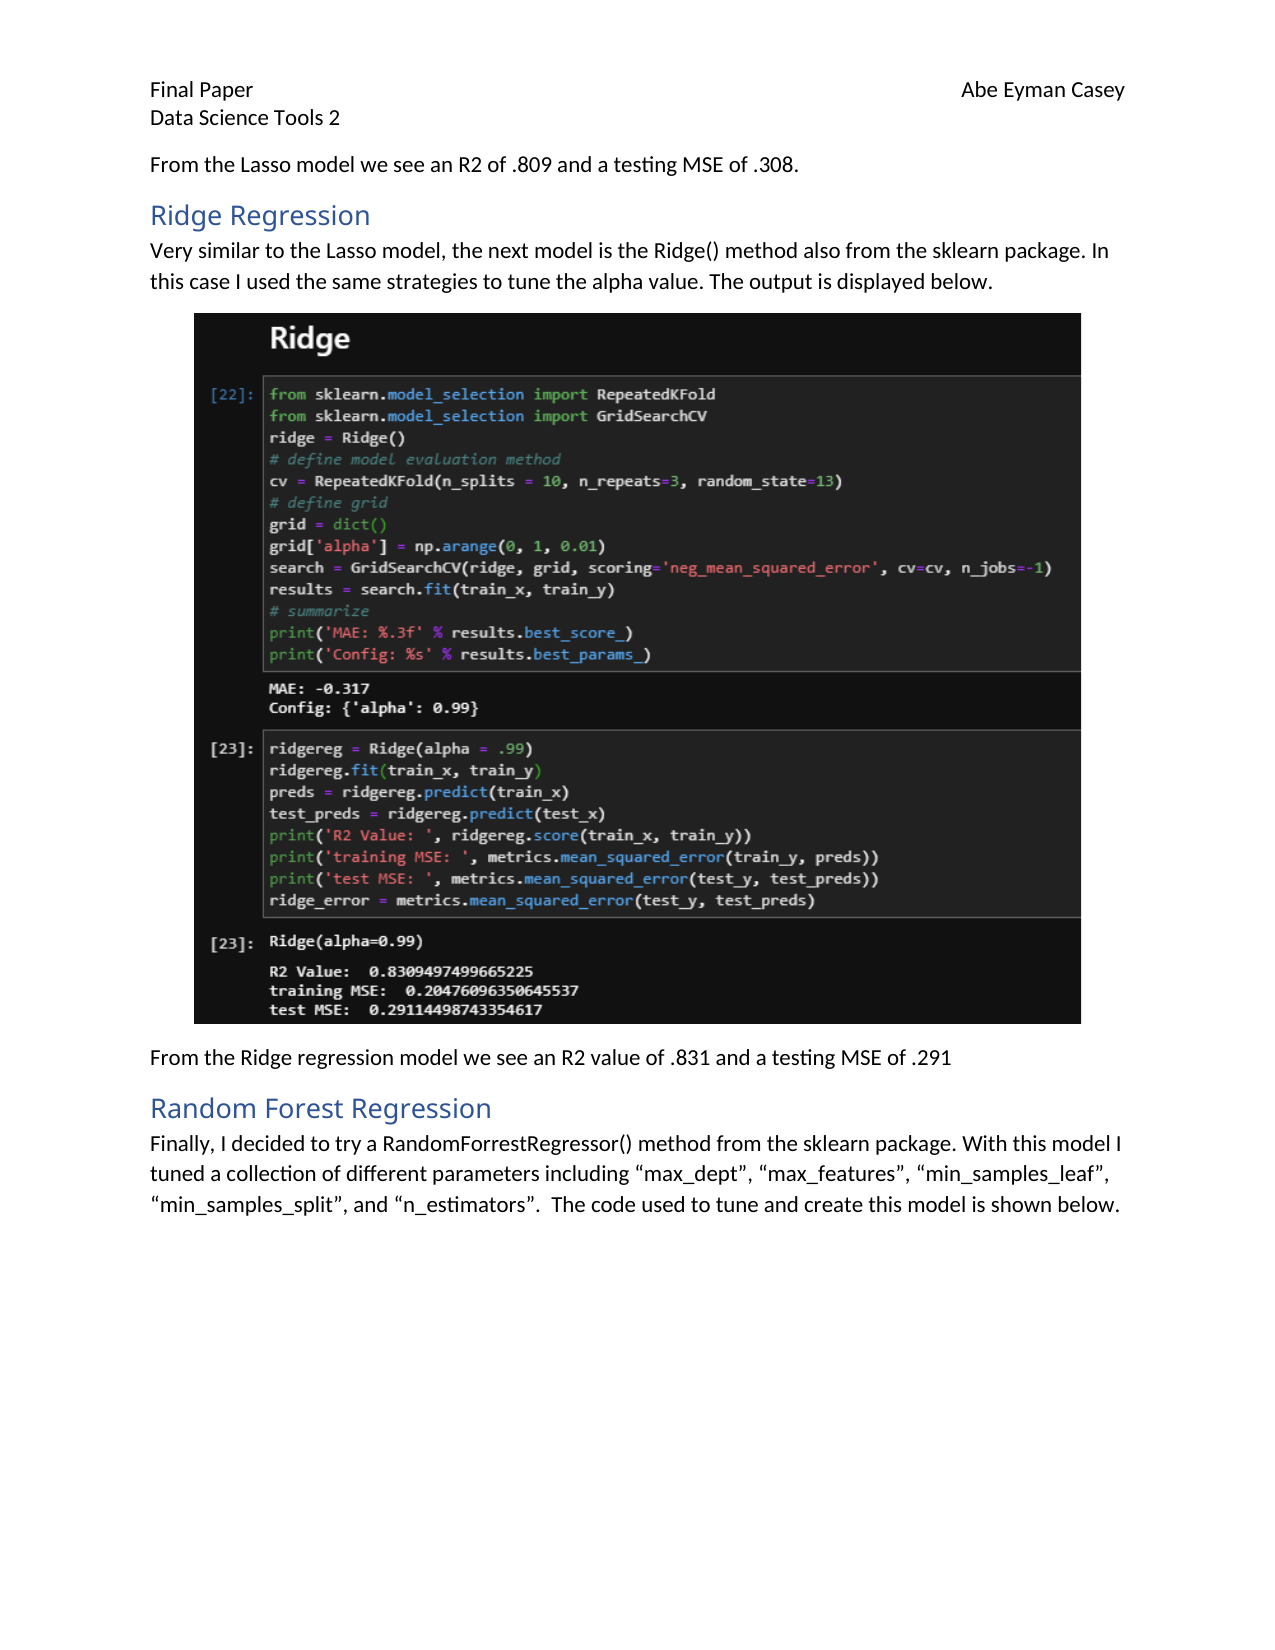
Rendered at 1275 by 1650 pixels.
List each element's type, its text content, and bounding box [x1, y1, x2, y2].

text From the Ridge regression model we see an R2 value of .831 and a testing MSE of .291 [150, 1043, 1125, 1071]
text From the Lasso model we see an R2 of .809 and a testing MSE of .308. [150, 150, 1125, 178]
text Very similar to the Lasso model, the next model is the Ridge() method also from the sklearn package. In this case I used the same strategies to tune the alpha value. The output is displayed below. [150, 237, 1125, 295]
picture [194, 313, 1082, 1024]
subtitle Random Forest Regression [150, 1089, 1125, 1126]
subtitle Ridge Regression [150, 197, 1125, 234]
text Finally, I decided to try a RandomForrestRegressor() method from the sklearn package. With this model I tuned a collection of different parameters including “max_dept”, “max_features”, “min_samples_leaf”, “min_samples_split”, and “n_estimators”. The code used to tune and create this model is shown below. [150, 1129, 1125, 1218]
